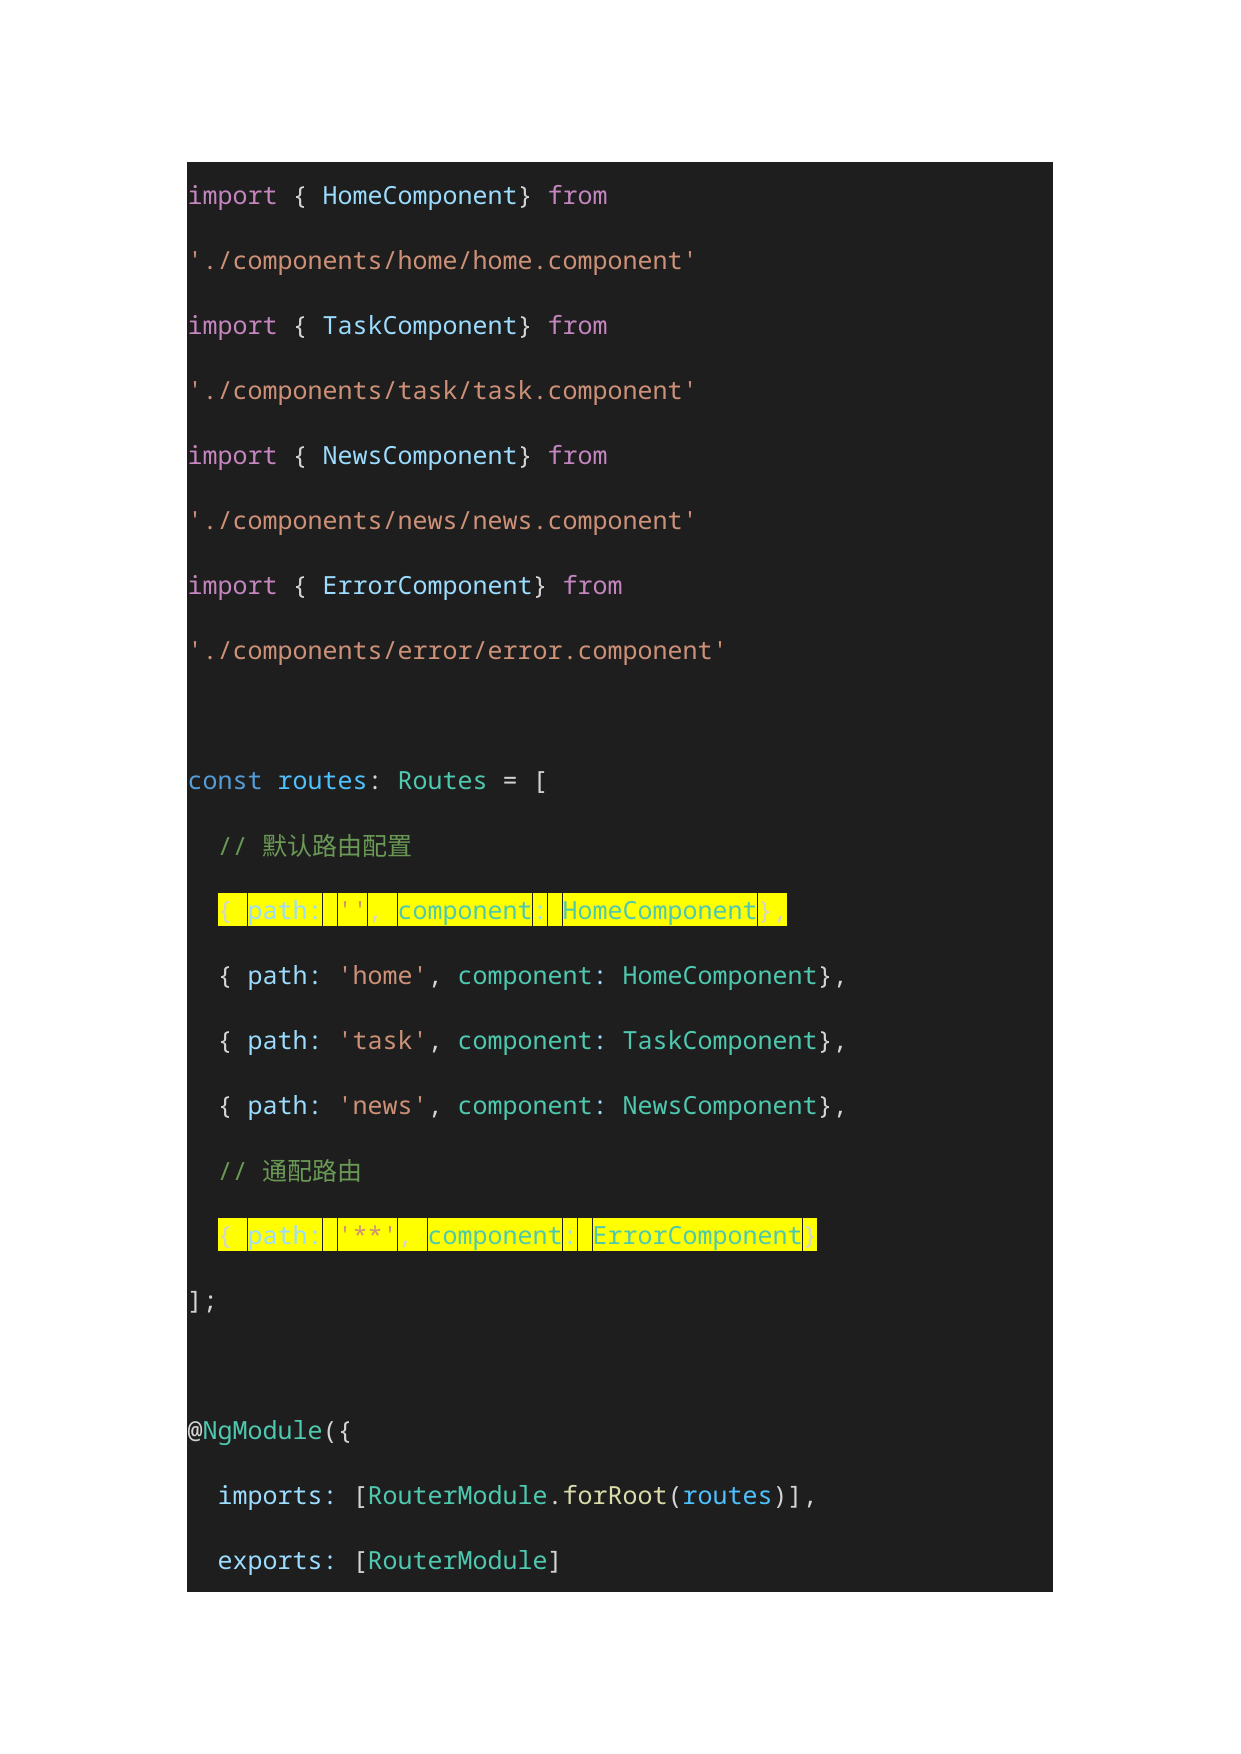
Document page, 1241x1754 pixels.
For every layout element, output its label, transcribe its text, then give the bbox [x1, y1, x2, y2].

text { path: 'news', component: NewsComponent}, [187, 1072, 1053, 1137]
text import { ErrorComponent} from './components/error/error.component' [187, 552, 1053, 682]
text { path: 'home', component: HomeComponent}, [187, 942, 1053, 1007]
text ]; [187, 1267, 1053, 1332]
text { path: '', component: HomeComponent}, [187, 877, 1053, 942]
text { path: 'task', component: TaskComponent}, [187, 1007, 1053, 1072]
text import { NewsComponent} from './components/news/news.component' [187, 422, 1053, 552]
text @NgModule({ [187, 1397, 1053, 1462]
text exports: [RouterModule] [187, 1527, 1053, 1592]
text imports: [RouterModule.forRoot(routes)], [187, 1462, 1053, 1527]
text { path: '**', component: ErrorComponent} [187, 1202, 1053, 1267]
text const routes: Routes = [ [187, 747, 1053, 812]
text import { HomeComponent} from './components/home/home.component' [187, 162, 1053, 292]
text import { TaskComponent} from './components/task/task.component' [187, 292, 1053, 422]
text // 默认路由配置 [187, 812, 1053, 877]
text // 通配路由 [187, 1137, 1053, 1202]
